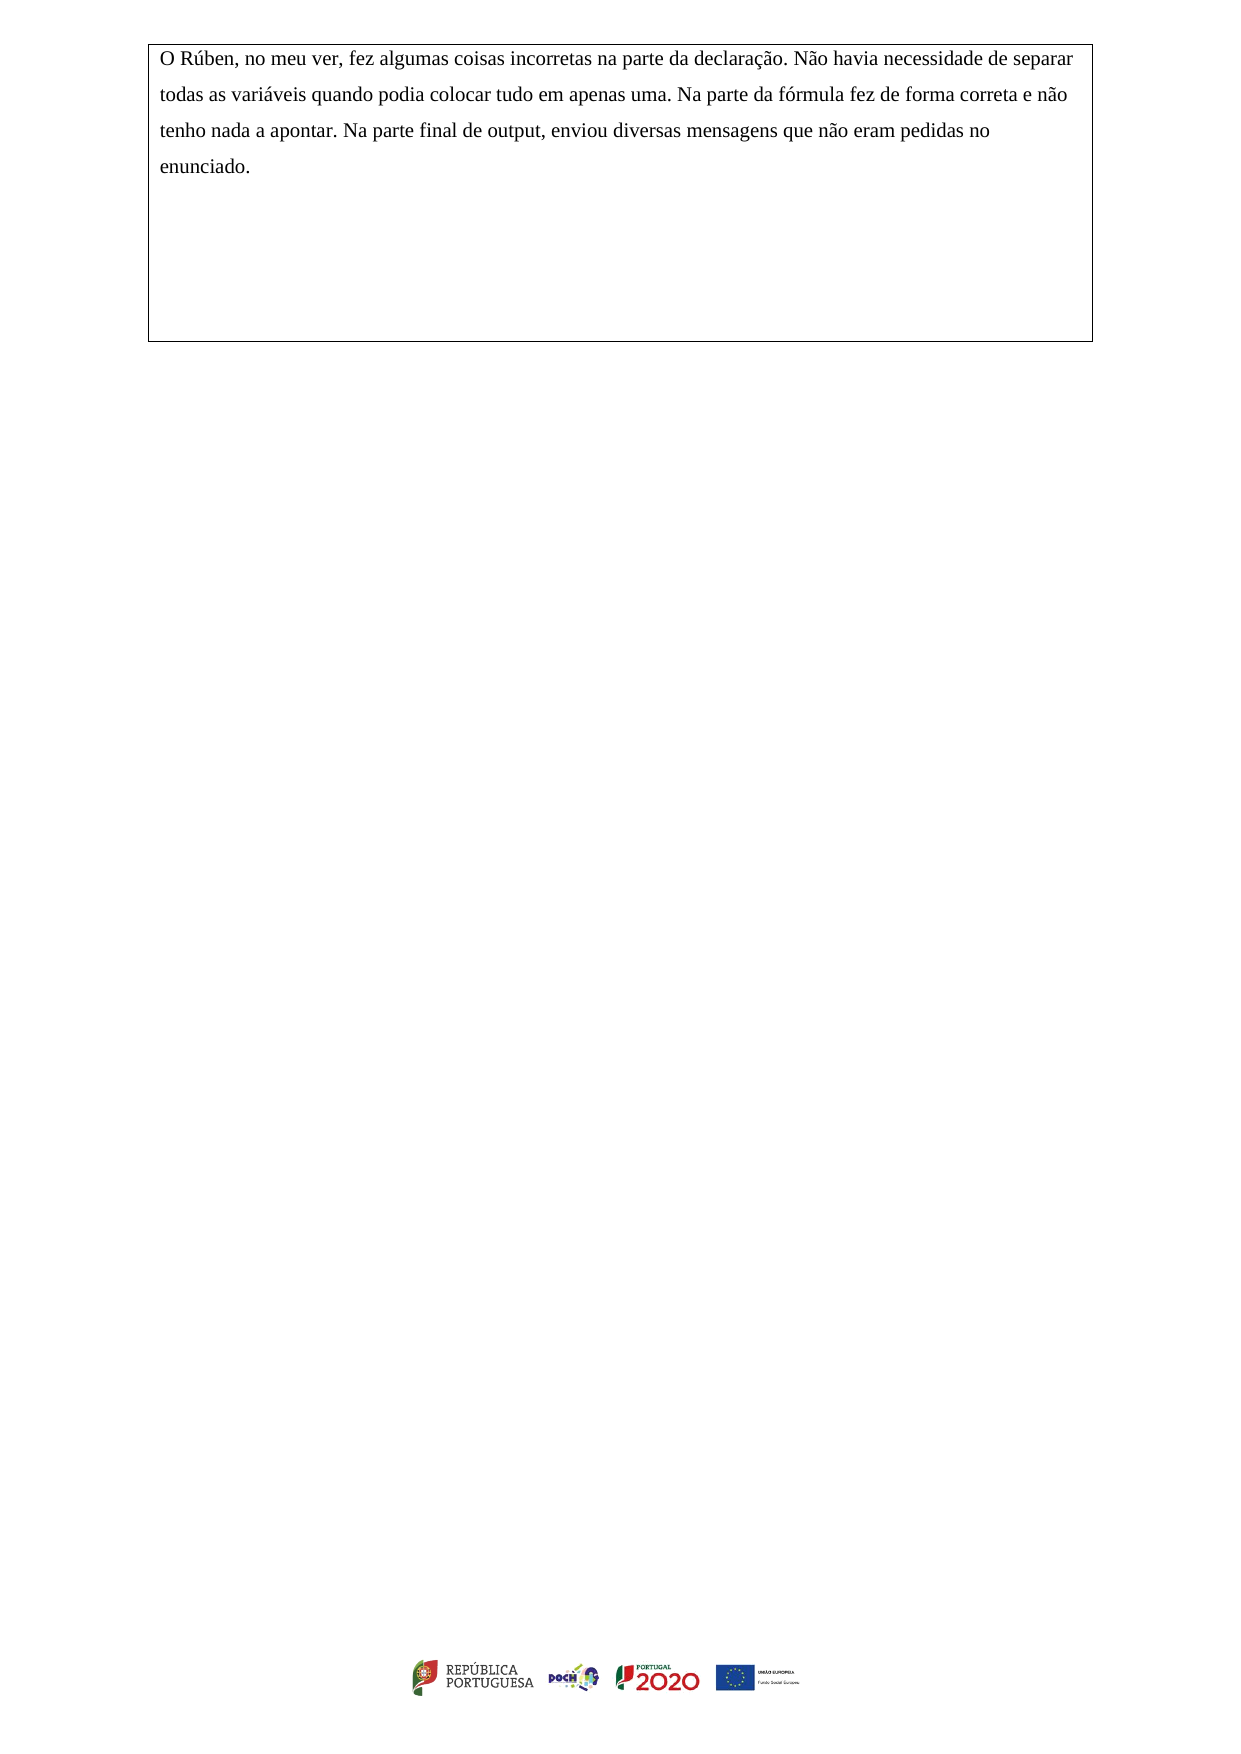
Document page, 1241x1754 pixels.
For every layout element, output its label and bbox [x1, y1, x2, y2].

picture [407, 1648, 540, 1701]
picture [545, 1655, 800, 1699]
